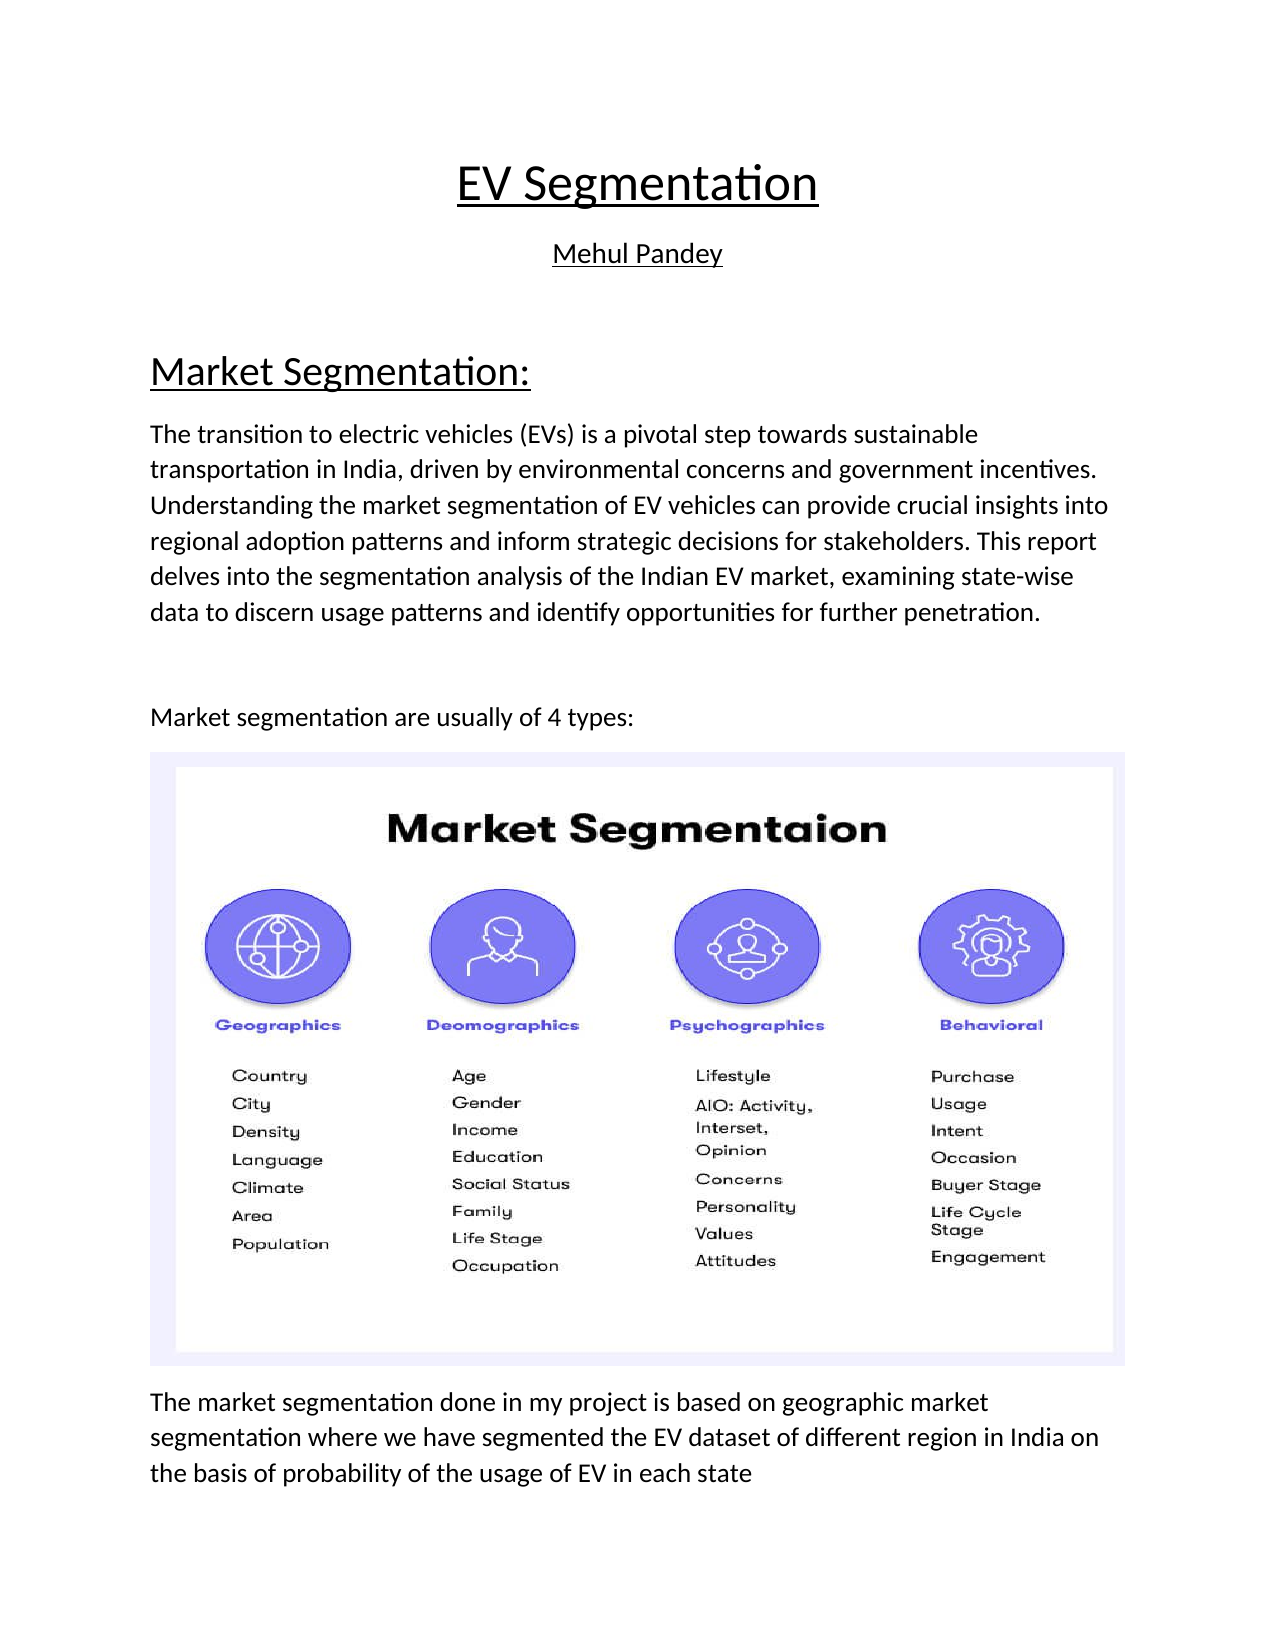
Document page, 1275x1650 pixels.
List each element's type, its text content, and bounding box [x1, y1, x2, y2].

picture [150, 752, 1125, 1366]
text The transition to electric vehicles (EVs) is a pivotal step towards sustainable transportation in India, driven by environmental concerns and government incentives. Understanding the market segmentation of EV vehicles can provide crucial insights into regional adoption patterns and inform strategic decisions for stakeholders. This report delves into the segmentation analysis of the Indian EV market, examining state-wise data to discern usage patterns and identify opportunities for further penetration. [150, 417, 1125, 628]
text Market Segmentation: [150, 345, 1125, 396]
text The market segmentation done in my project is based on geographic market segmentation where we have segmented the EV dataset of different region in India on the basis of probability of the usage of EV in each state [150, 1385, 1125, 1489]
text Mehul Pandey [150, 235, 1125, 271]
text Market segmentation are usually of 4 types: [150, 700, 1125, 733]
text EV Segmentation [150, 150, 1125, 213]
